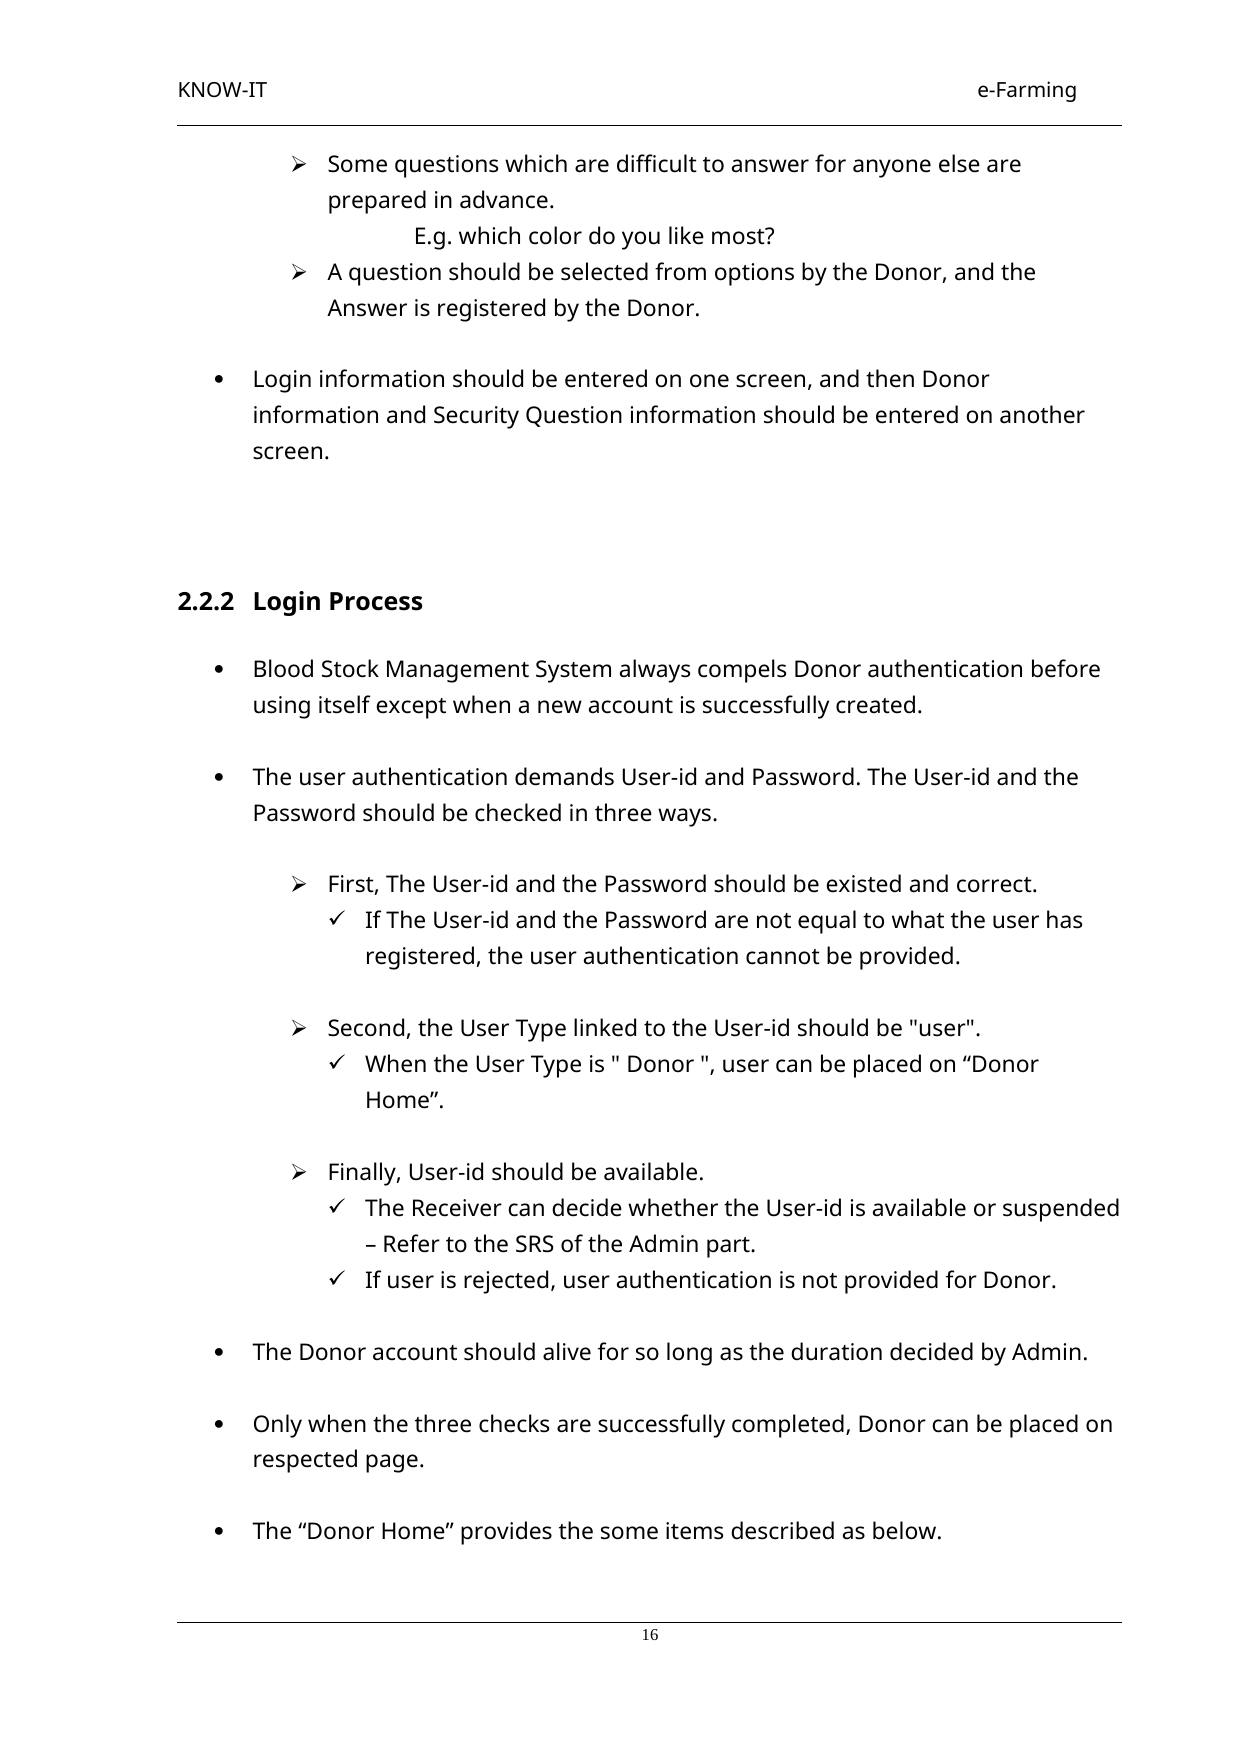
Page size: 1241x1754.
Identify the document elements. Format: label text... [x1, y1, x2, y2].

list Finally, User-id should be available. [290, 1156, 1122, 1187]
list The Receiver can decide whether the User-id is available or suspended – Refer to the SRS of the Admin part. [327, 1192, 1122, 1259]
list If The User-id and the Password are not equal to what the user has registered, the user authentication cannot be provided. [327, 904, 1122, 972]
list Some questions which are difficult to answer for anyone else are prepared in advance. [290, 148, 1122, 215]
list Only when the three checks are successfully completed, Donor can be placed on respected page. [215, 1407, 1122, 1475]
subtitle Login Process [177, 584, 1032, 618]
list First, The User-id and the Password should be existed and correct. [290, 868, 1122, 900]
list A question should be selected from options by the Donor, and the Answer is registered by the Donor. [290, 256, 1122, 323]
list The Donor account should alive for so long as the duration decided by Admin. [215, 1336, 1122, 1367]
list Blood Stock Management System always compels Donor authentication before using itself except when a new account is successfully created. [215, 653, 1122, 720]
list E.g. which color do you like most? [354, 219, 1122, 251]
list When the User Type is " Donor ", user can be placed on “Donor Home”. [327, 1048, 1122, 1115]
list Login information should be entered on one screen, and then Donor information and Security Question information should be entered on another screen. [215, 363, 1122, 466]
list Second, the User Type linked to the User-id should be "user". [290, 1012, 1122, 1043]
list The “Donor Home” provides the some items described as below. [215, 1515, 1122, 1547]
list If user is rejected, user authentication is not provided for Donor. [327, 1264, 1122, 1295]
list The user authentication demands User-id and Password. The User-id and the Password should be checked in three ways. [215, 761, 1122, 828]
